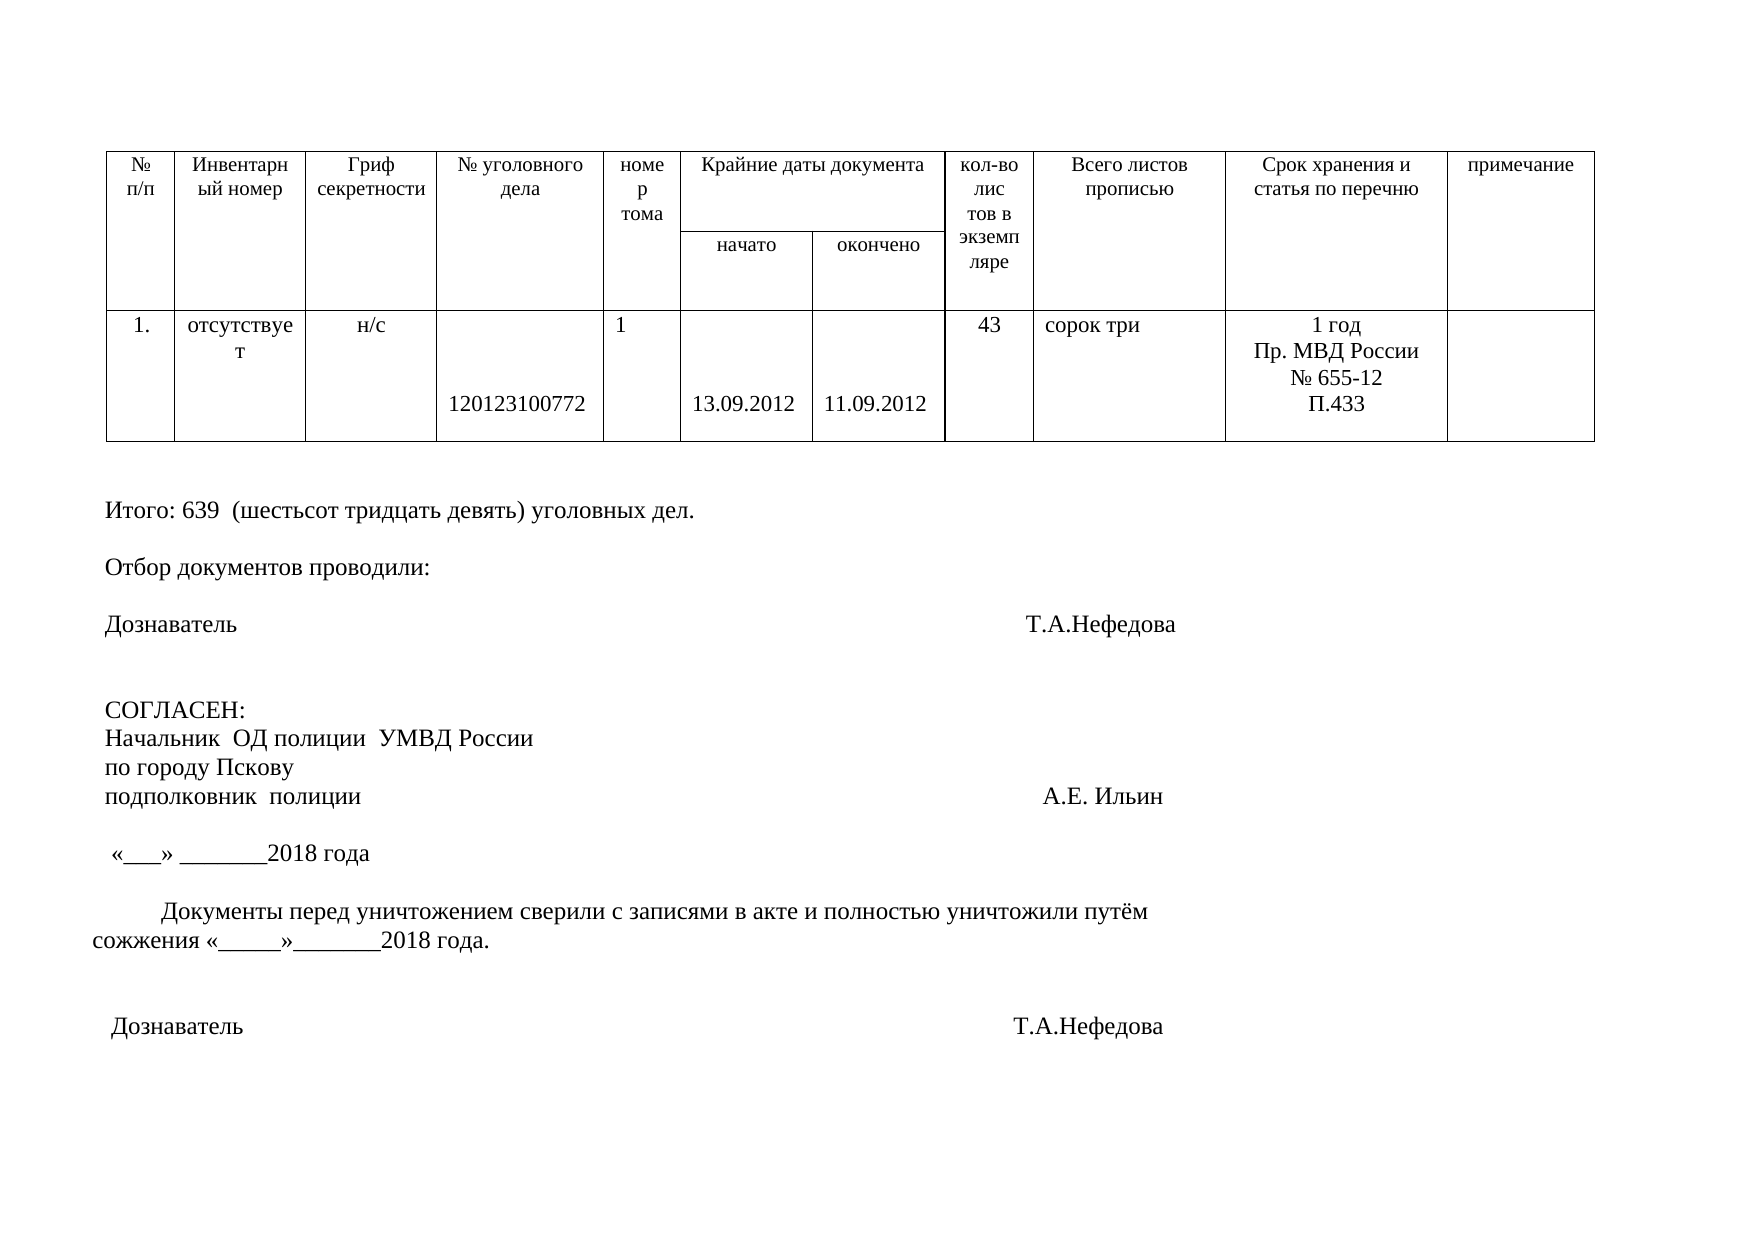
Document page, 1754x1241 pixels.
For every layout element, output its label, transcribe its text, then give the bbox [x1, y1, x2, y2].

text Итого: 639 (шестьсот тридцать девять) уголовных дел. [29, 495, 1636, 524]
table_header кол-во лис тов в экземпляре [946, 152, 1033, 310]
table_cell отсутствует [175, 311, 305, 441]
table_cell 11.09.2012 [813, 311, 944, 441]
table_cell [107, 311, 174, 441]
text СОГЛАСЕН: [29, 695, 1636, 723]
table_header примечание [1448, 152, 1594, 310]
table_cell 120123100772 [437, 311, 603, 441]
text по городу Пскову [29, 752, 1636, 781]
table_header № уголовного дела [437, 152, 603, 310]
text Дознаватель Т.А.Нефедова [29, 1011, 1636, 1040]
table_header Срок хранения и статья по перечню [1226, 152, 1447, 310]
table_header Инвентарный номер [175, 152, 305, 310]
table_cell 1 год Пр. МВД России № 655-12 П.433 [1226, 311, 1447, 441]
table_cell [1448, 311, 1594, 441]
table_header номер тома [604, 152, 680, 310]
text Документы перед уничтожением сверили с записями в акте и полностью уничтожили путём [29, 896, 1636, 925]
text Отбор документов проводили: [29, 552, 1636, 581]
table_cell начато [681, 232, 812, 310]
text сожжения «_____»_______2018 года. [29, 925, 1636, 953]
table_cell 13.09.2012 [681, 311, 812, 441]
table_header № п/п [107, 152, 174, 310]
text подполковник полиции А.Е. Ильин [29, 781, 1636, 810]
text Начальник ОД полиции УМВД России [29, 723, 1636, 752]
table_cell 1 [604, 311, 680, 441]
table_header Крайние даты документа [681, 152, 944, 231]
table_cell сорок три [1034, 311, 1225, 441]
table_cell н/с [306, 311, 436, 441]
table_cell 43 [946, 311, 1033, 441]
table_header Гриф секретности [306, 152, 436, 310]
table_header Всего листов прописью [1034, 152, 1225, 310]
text «___» _______2018 года [29, 838, 1636, 867]
text Дознаватель Т.А.Нефедова [29, 609, 1636, 638]
table_cell окончено [813, 232, 944, 310]
